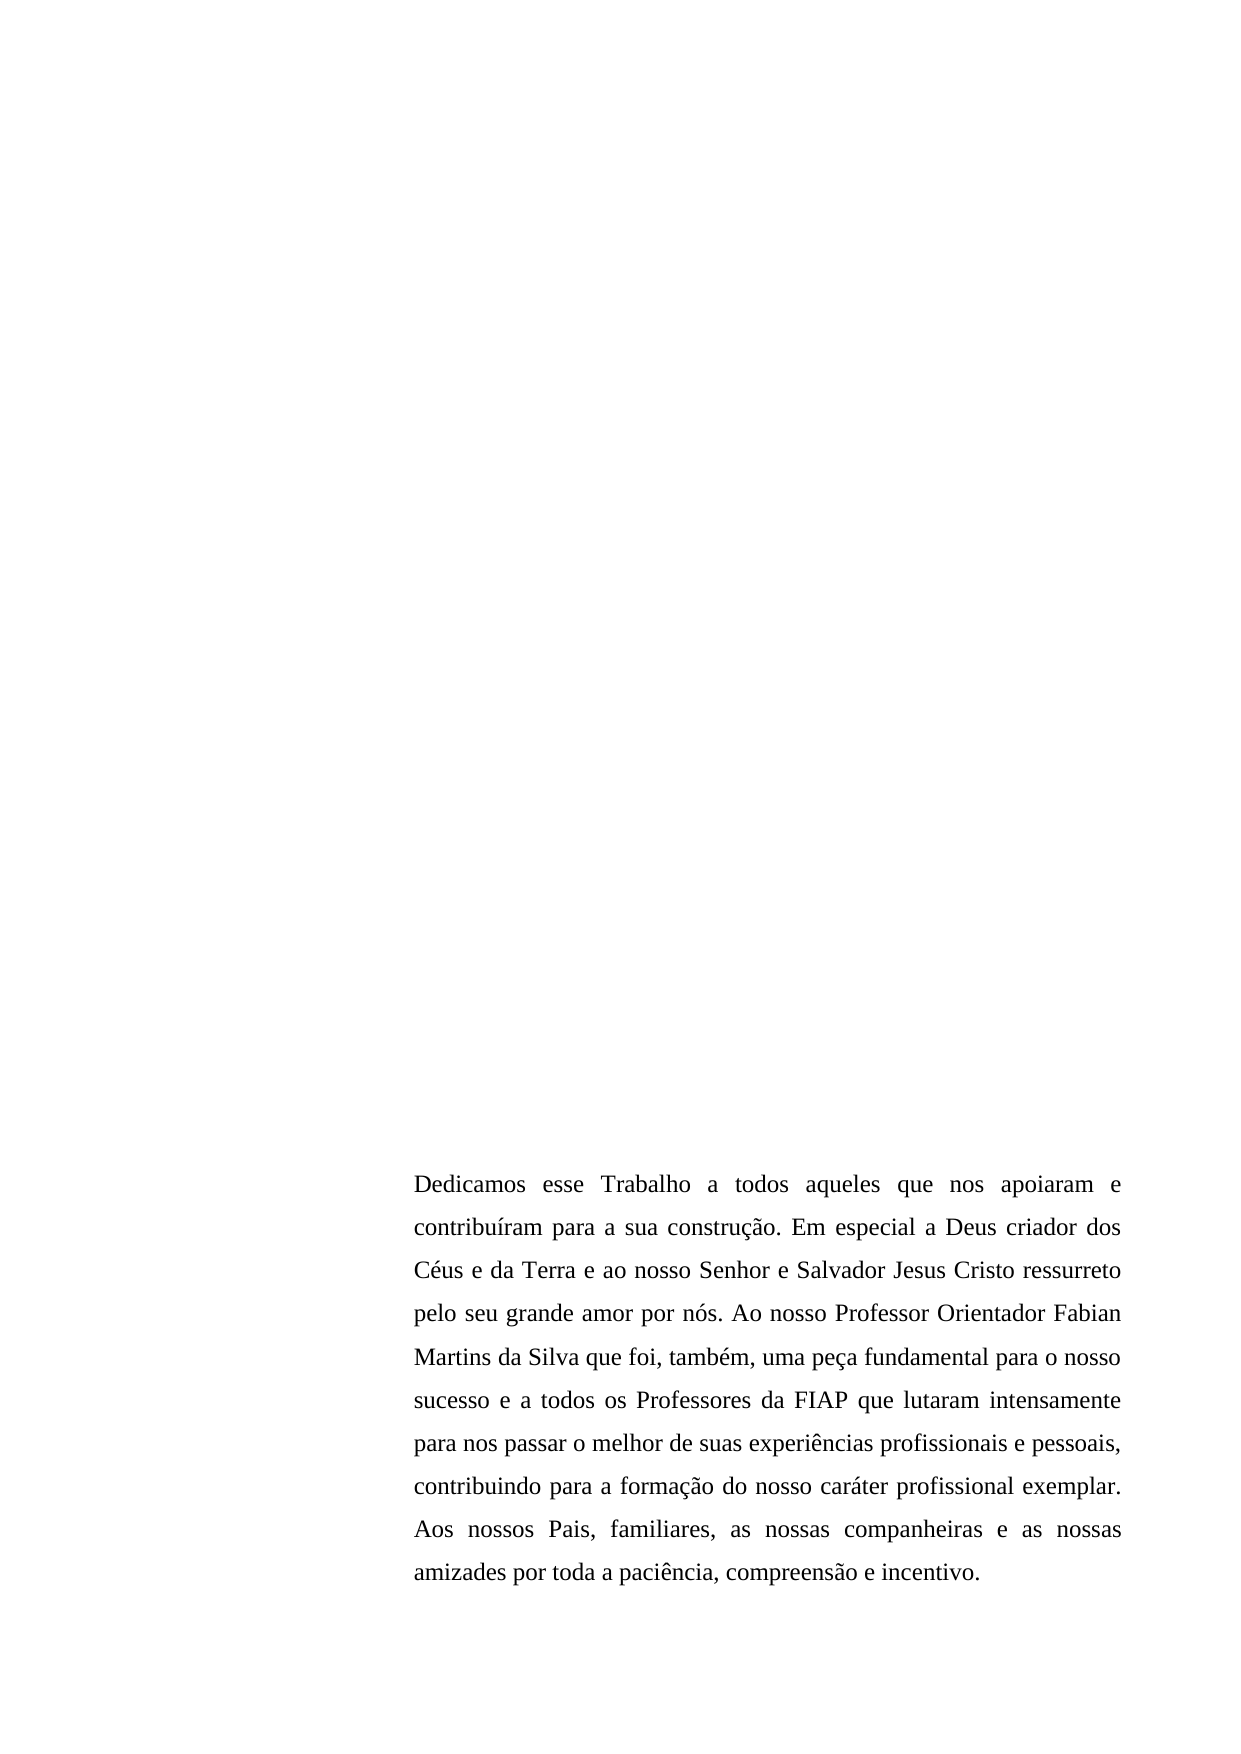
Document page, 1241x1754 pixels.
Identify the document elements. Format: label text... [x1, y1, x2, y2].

text Dedicamos esse Trabalho a todos aqueles que nos apoiaram e contribuíram para a sua construção. Em especial a Deus criador dos Céus e da Terra e ao nosso Senhor e Salvador Jesus Cristo ressurreto pelo seu grande amor por nós. Ao nosso Professor Orientador Fabian Martins da Silva que foi, também, uma peça fundamental para o nosso sucesso e a todos os Professores da FIAP que lutaram intensamente para nos passar o melhor de suas experiências profissionais e pessoais, contribuindo para a formação do nosso caráter profissional exemplar. Aos nossos Pais, familiares, as nossas companheiras e as nossas amizades por toda a paciência, compreensão e incentivo. [413, 1169, 1122, 1586]
